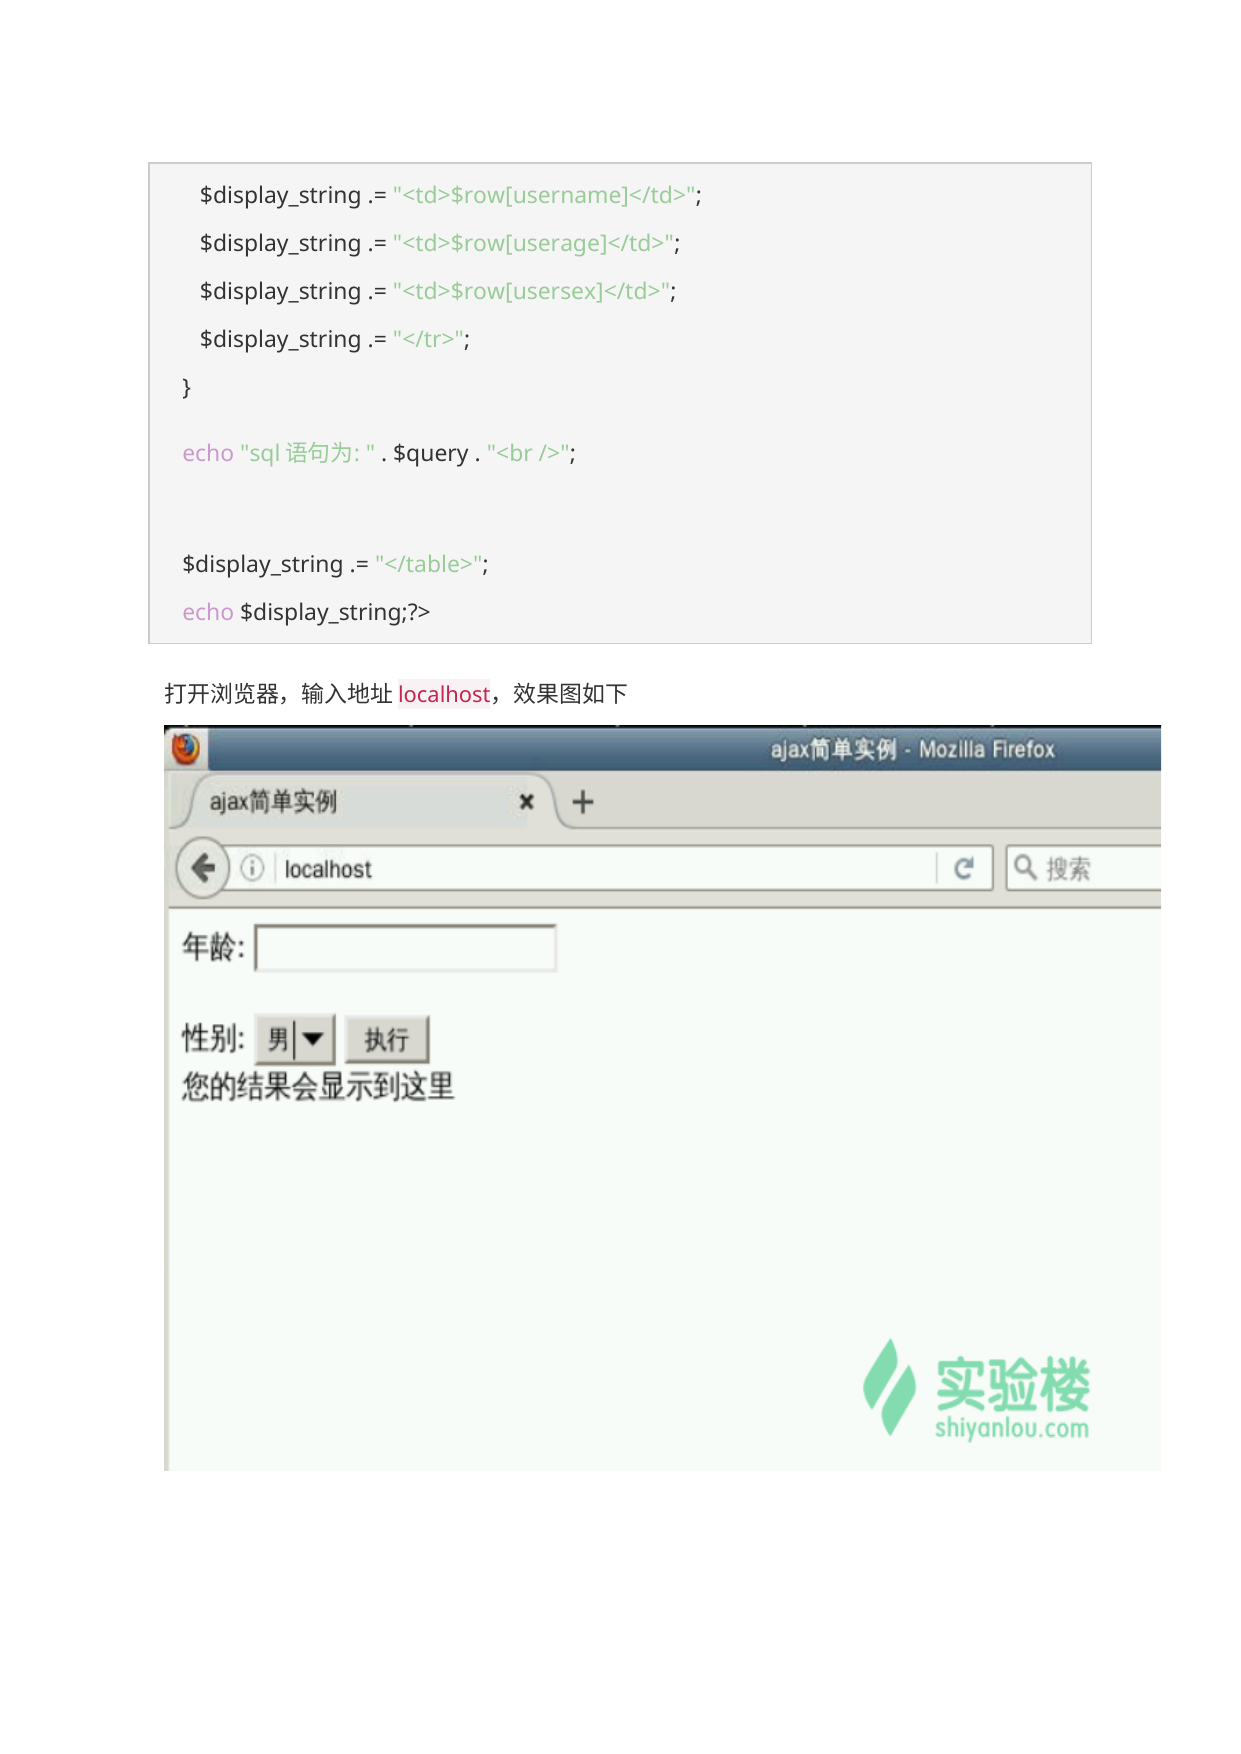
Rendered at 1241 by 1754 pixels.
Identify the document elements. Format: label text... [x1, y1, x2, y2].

text $display_string .= "<td>$row[username]</td>"; [150, 164, 1091, 210]
text 打开浏览器，输入地址localhost，效果图如下 [164, 660, 1076, 725]
text } [150, 354, 1091, 403]
text echo "sql语句为: " . $query . "<br />"; [150, 403, 1091, 483]
text $display_string .= "</tr>"; [150, 306, 1091, 354]
text $display_string .= "<td>$row[usersex]</td>"; [150, 258, 1091, 306]
text $display_string .= "</table>"; [150, 531, 1091, 579]
picture [164, 725, 1162, 1471]
text $display_string .= "<td>$row[userage]</td>"; [150, 210, 1091, 258]
text echo $display_string;?> [150, 579, 1091, 643]
